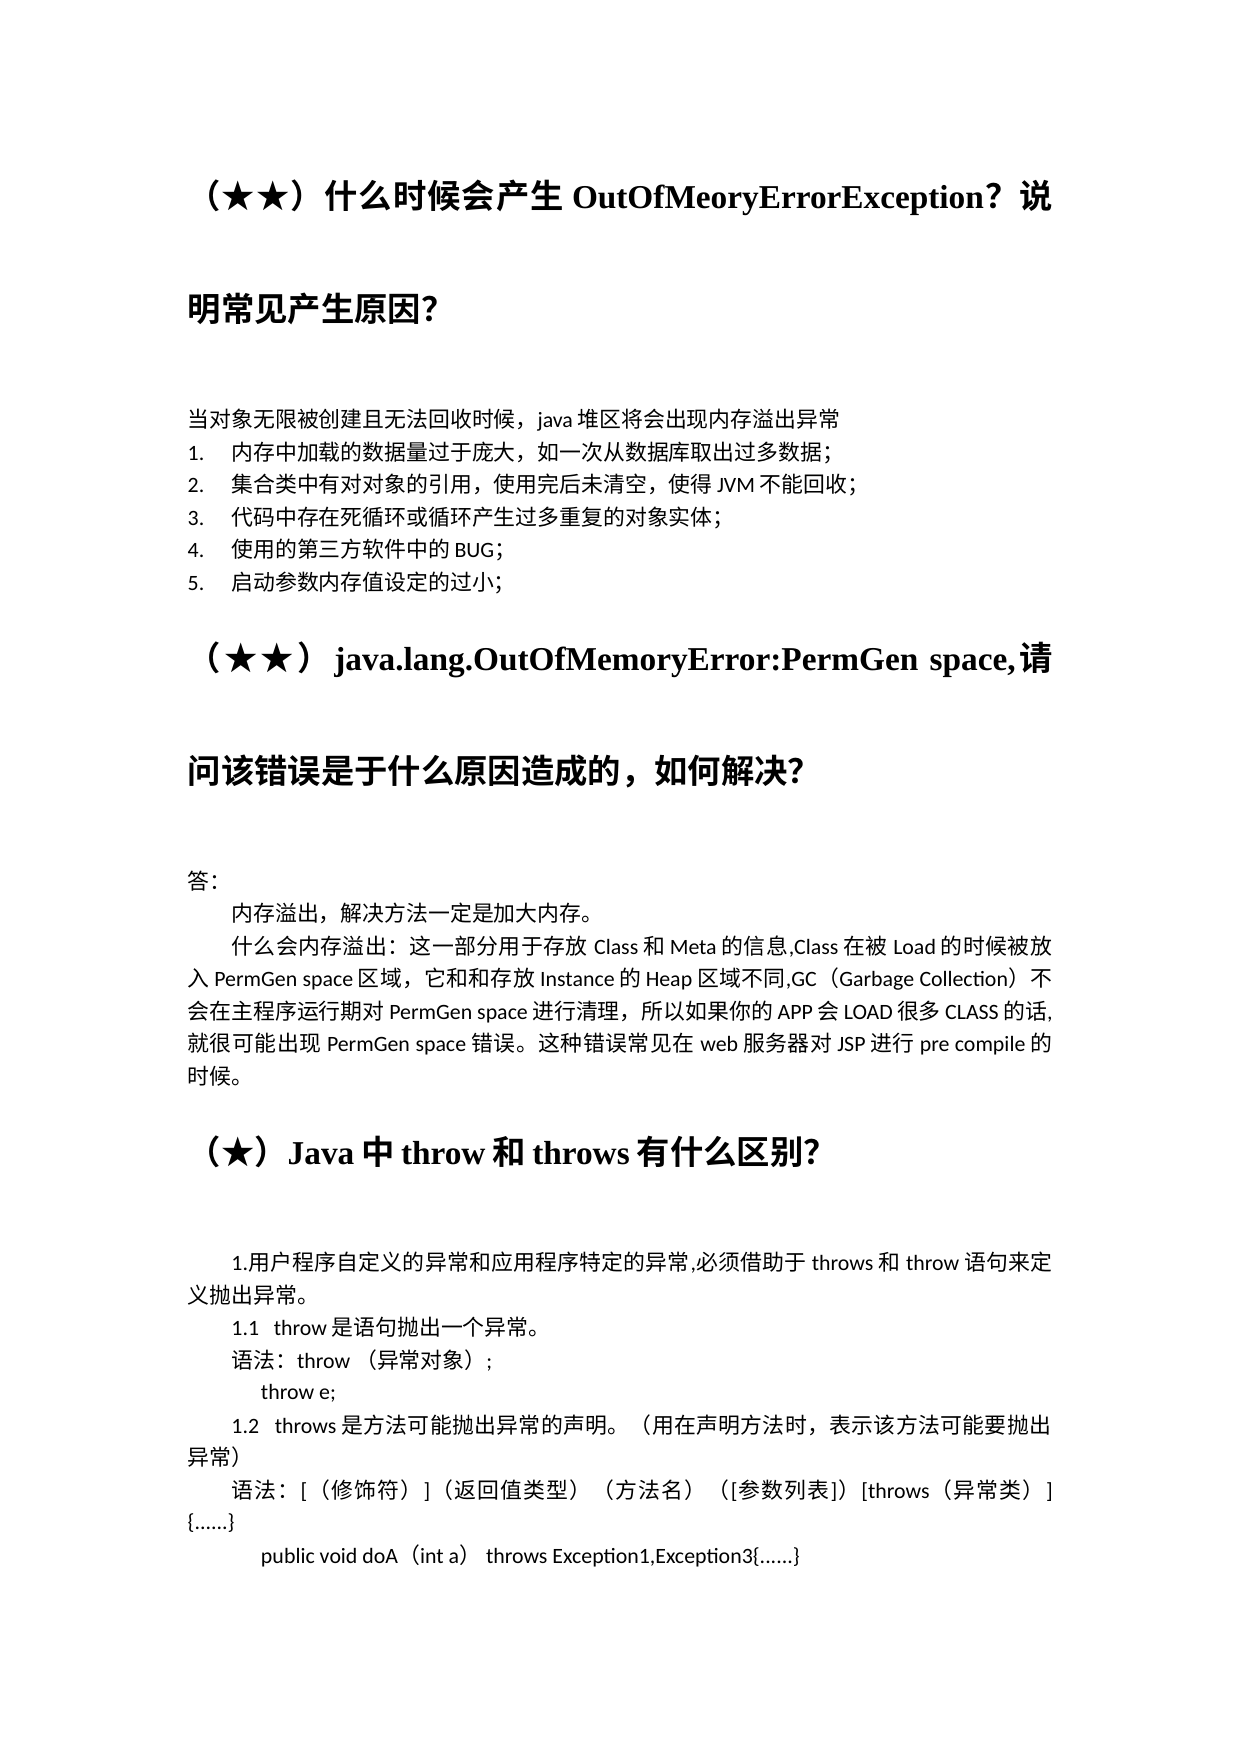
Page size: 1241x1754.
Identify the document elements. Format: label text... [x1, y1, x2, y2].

text 4. 使用的第三方软件中的BUG； [187, 532, 1053, 564]
text 3. 代码中存在死循环或循环产生过多重复的对象实体； [187, 499, 1053, 532]
subtitle （★★）java.lang.OutOfMemoryError:PermGen space,请问该错误是于什么原因造成的，如何解决？ [187, 624, 1053, 801]
text 当对象无限被创建且无法回收时候，java堆区将会出现内存溢出异常 [187, 402, 1053, 434]
text throw e; [187, 1375, 1053, 1407]
subtitle （★★）什么时候会产生OutOfMeoryErrorException？说明常见产生原因？ [187, 162, 1053, 339]
text 什么会内存溢出：这一部分用于存放Class和Meta的信息,Class在被 Load的时候被放入PermGen space区域，它和和存放Instance的Heap区域不同,GC（Garbage Collection）不会在主程序运行期对PermGen space进行清理，所以如果你的APP会LOAD很多CLASS的话,就很可能出现PermGen space错误。这种错误常见在web服务器对JSP进行pre compile的时候。 [187, 928, 1053, 1091]
text 语法：throw （异常对象）; [187, 1342, 1053, 1375]
text 内存溢出，解决方法一定是加大内存。 [187, 896, 1053, 928]
text 1. 内存中加载的数据量过于庞大，如一次从数据库取出过多数据； [187, 434, 1053, 467]
text 2. 集合类中有对对象的引用，使用完后未清空，使得JVM不能回收； [187, 467, 1053, 499]
text 答： [187, 863, 1053, 896]
text 语法：[（修饰符）]（返回值类型）（方法名）（[参数列表]）[throws（异常类）]{......} [187, 1472, 1053, 1537]
text 1.1 throw是语句抛出一个异常。 [187, 1310, 1053, 1342]
text 1.用户程序自定义的异常和应用程序特定的异常,必须借助于 throws 和 throw 语句来定义抛出异常。 [187, 1245, 1053, 1310]
subtitle （★）Java中throw和throws有什么区别？ [187, 1118, 1053, 1183]
text public void doA（int a） throws Exception1,Exception3{......} [187, 1537, 1053, 1570]
text 1.2 throws是方法可能抛出异常的声明。（用在声明方法时，表示该方法可能要抛出异常） [187, 1407, 1053, 1472]
text 5. 启动参数内存值设定的过小； [187, 564, 1053, 597]
